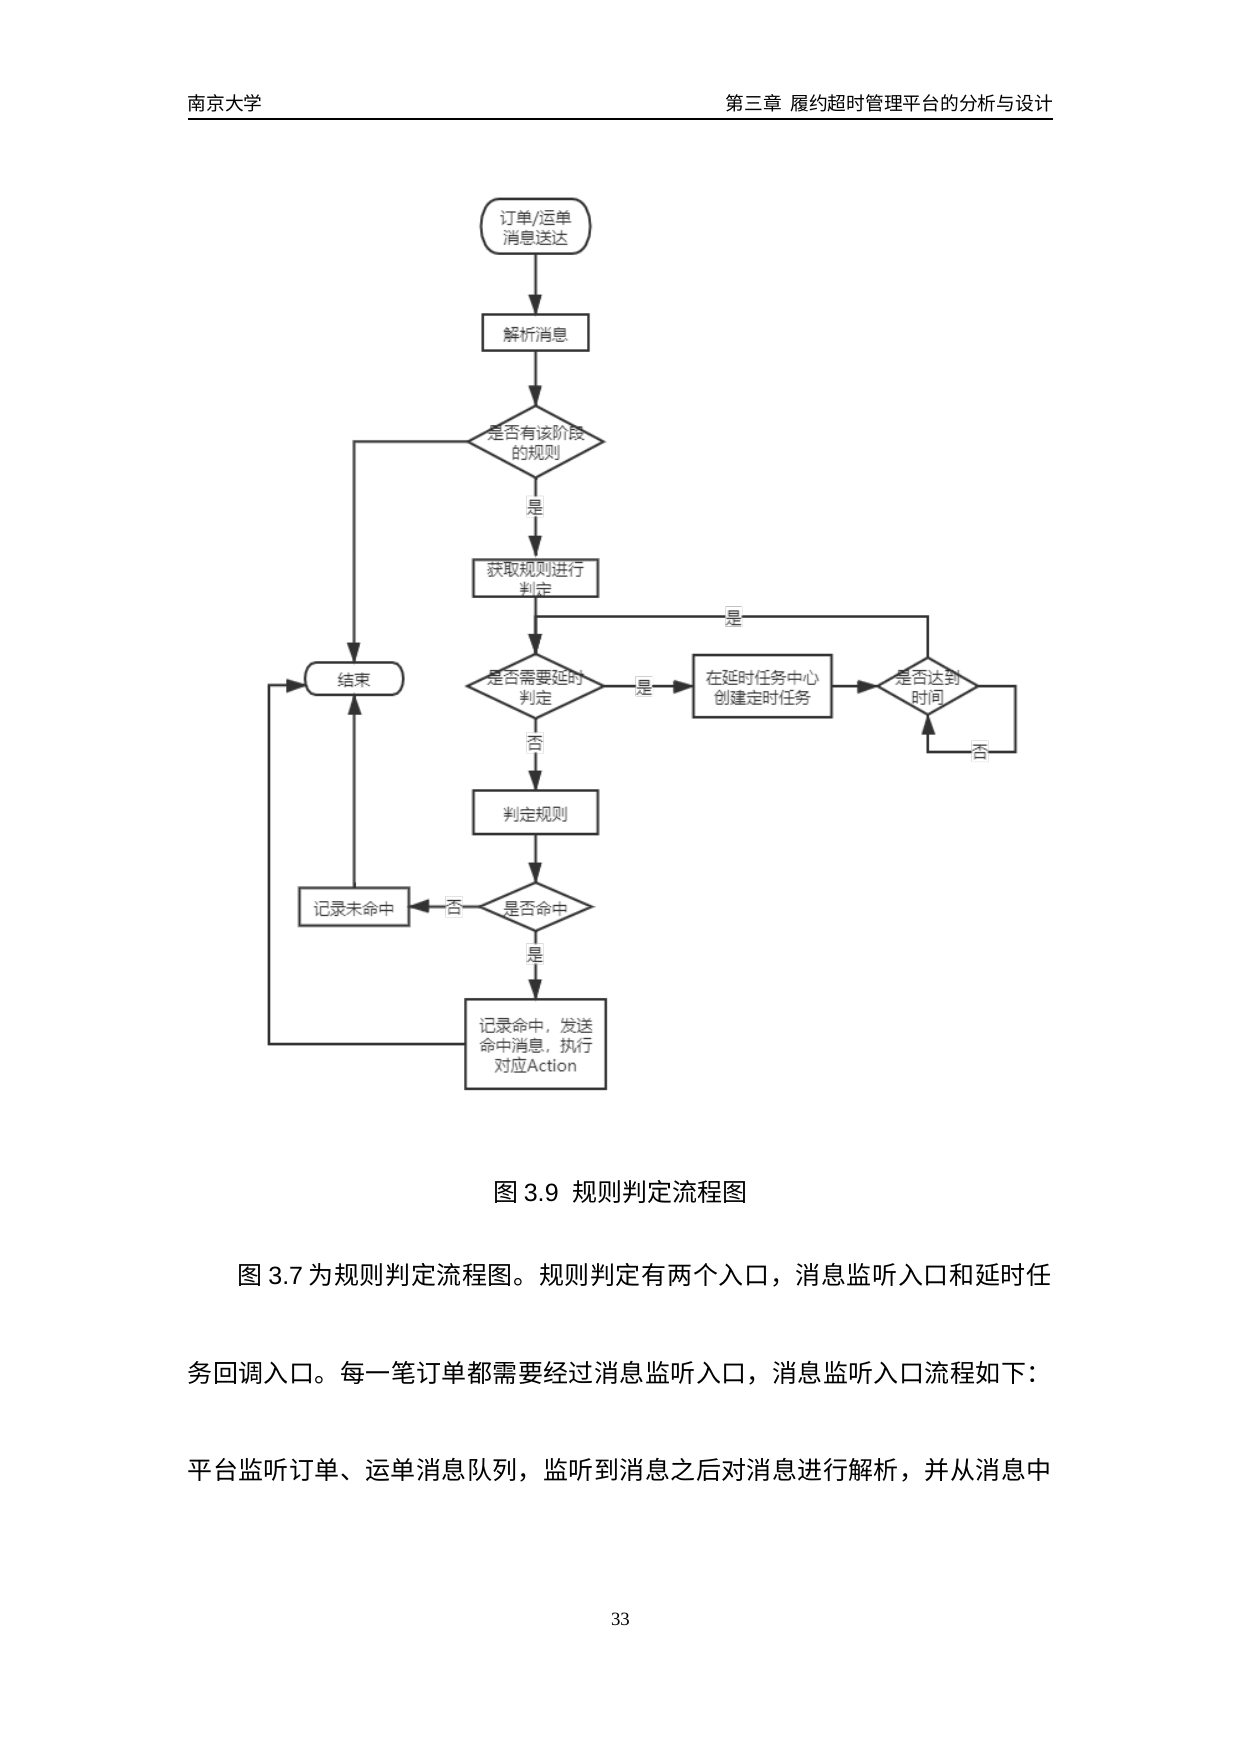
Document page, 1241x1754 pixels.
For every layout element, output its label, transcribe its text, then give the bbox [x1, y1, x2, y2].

picture [238, 168, 1046, 1120]
